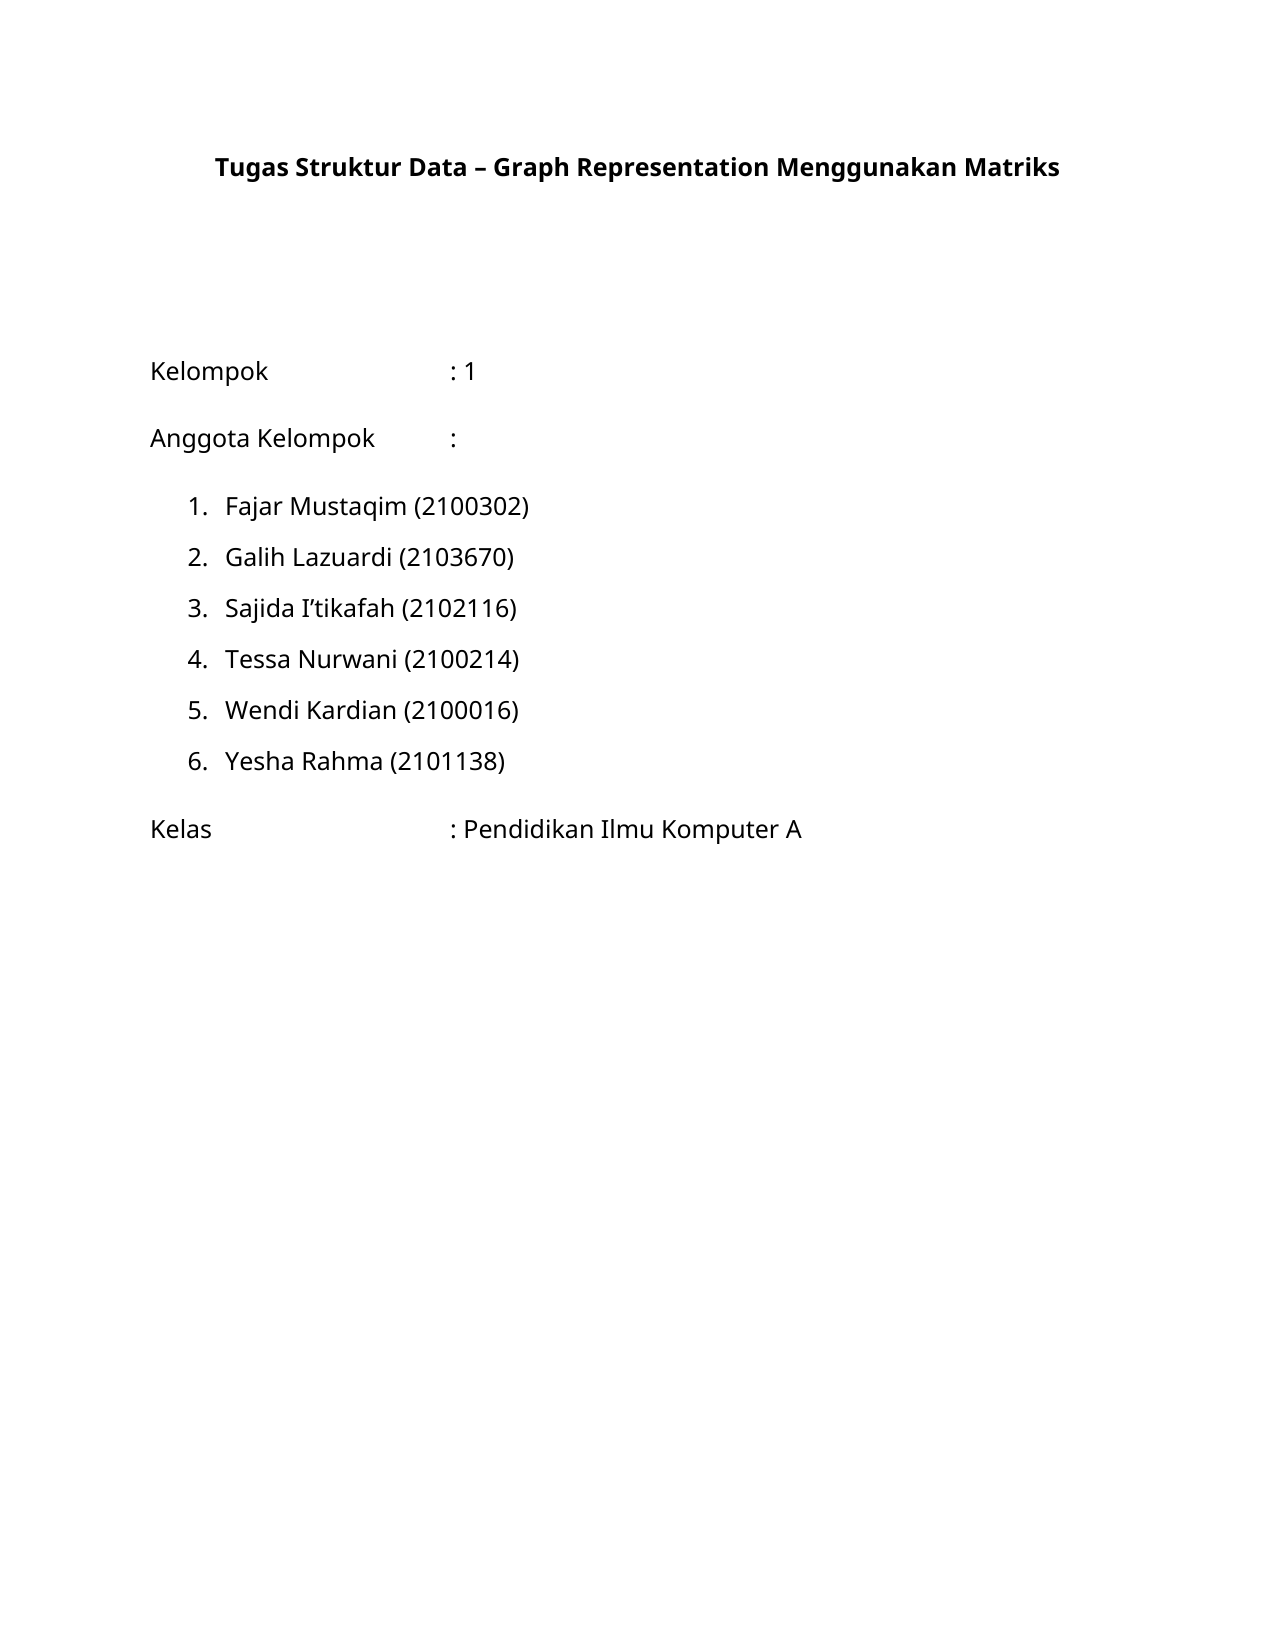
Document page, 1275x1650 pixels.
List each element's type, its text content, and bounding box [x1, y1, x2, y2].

text Kelompok : 1 [150, 353, 1125, 387]
list Galih Lazuardi (2103670) [187, 539, 1125, 574]
list Wendi Kardian (2100016) [187, 693, 1125, 727]
list Sajida I’tikafah (2102116) [187, 591, 1125, 625]
list Yesha Rahma (2101138) [187, 744, 1125, 778]
list Fajar Mustaqim (2100302) [187, 488, 1125, 523]
text Kelas : Pendidikan Ilmu Komputer A [150, 811, 1125, 846]
list Tessa Nurwani (2100214) [187, 642, 1125, 676]
text Anggota Kelompok : [150, 421, 1125, 455]
text Tugas Struktur Data – Graph Representation Menggunakan Matriks [150, 150, 1125, 184]
